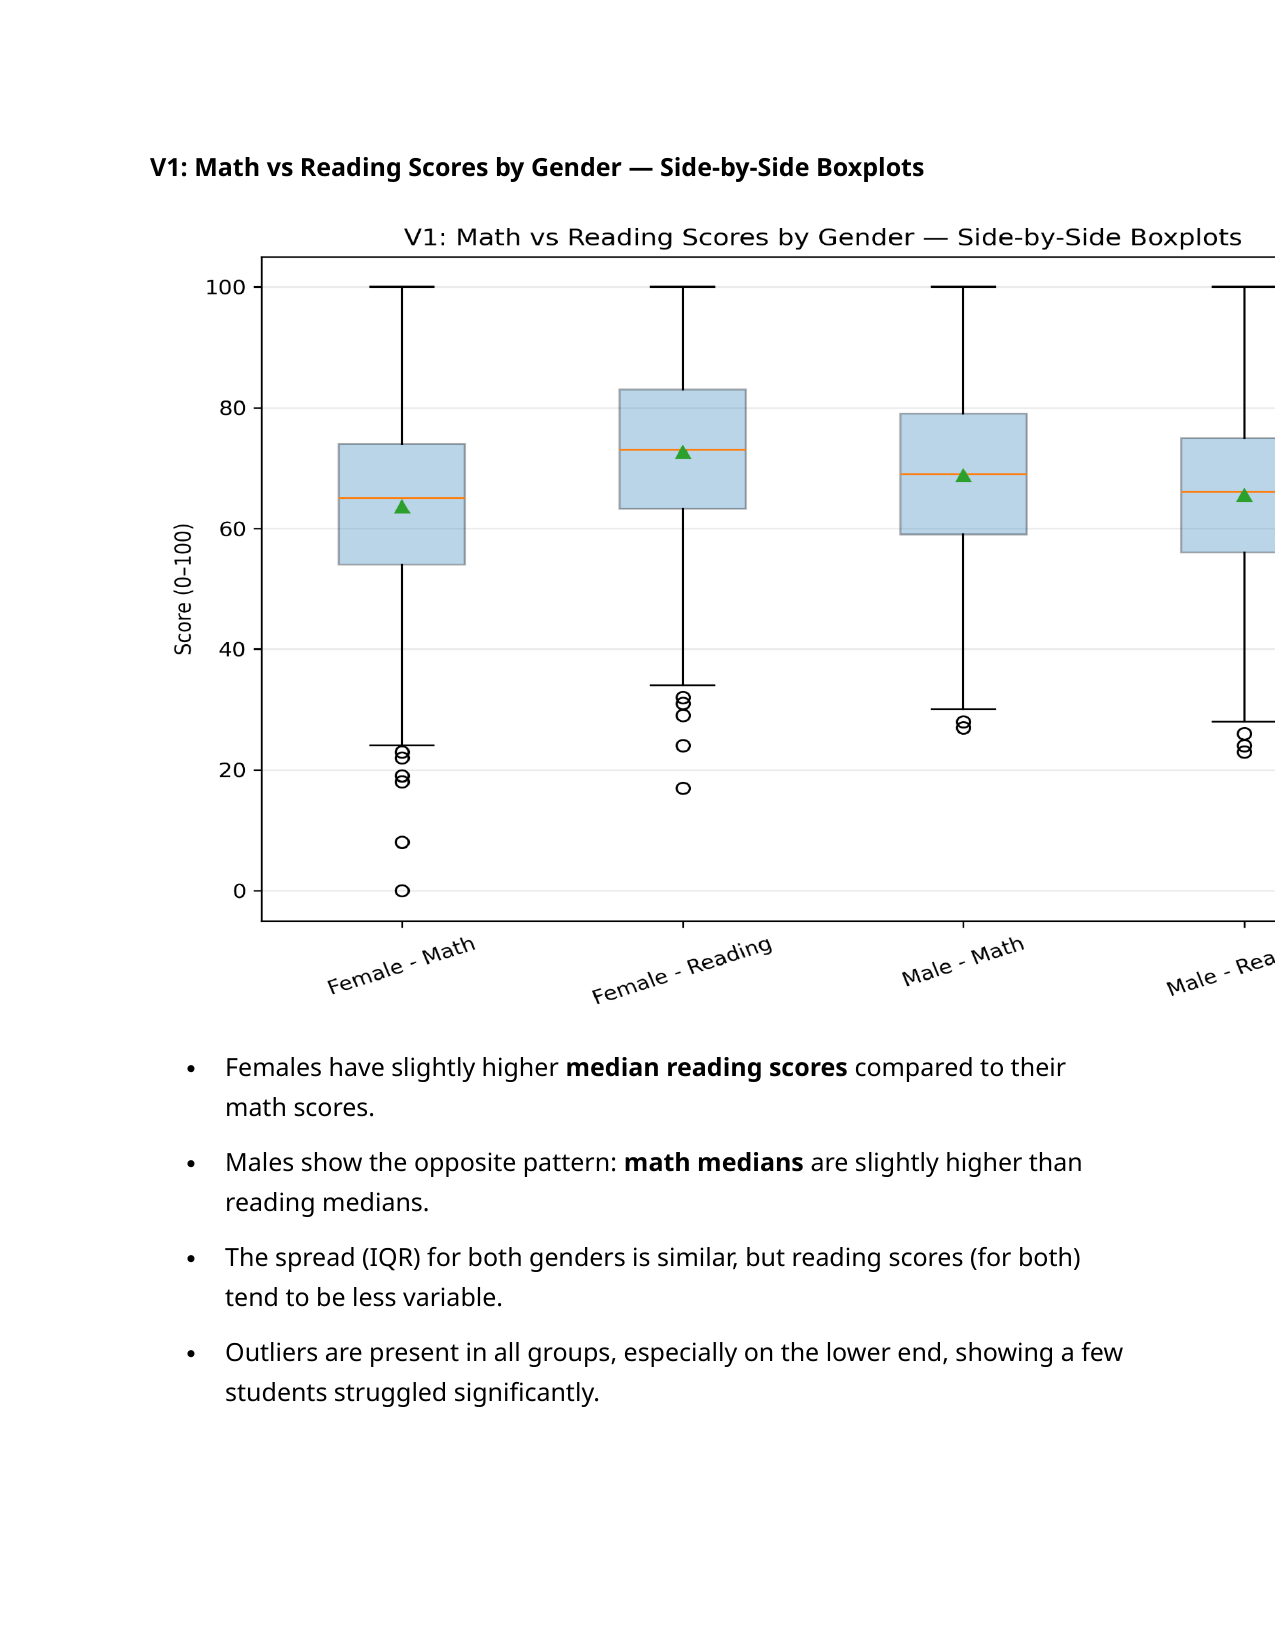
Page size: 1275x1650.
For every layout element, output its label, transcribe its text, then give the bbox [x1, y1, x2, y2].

list Outliers are present in all groups, especially on the lower end, showing a few students struggled significantly. [187, 1335, 1125, 1408]
picture [150, 205, 1275, 1029]
list The spread (IQR) for both genders is similar, but reading scores (for both) tend to be less variable. [187, 1240, 1125, 1313]
text V1: Math vs Reading Scores by Gender — Side-by-Side Boxplots [150, 150, 1125, 184]
list Females have slightly higher median reading scores compared to their math scores. [187, 1050, 1125, 1123]
list Males show the opposite pattern: math medians are slightly higher than reading medians. [187, 1145, 1125, 1218]
